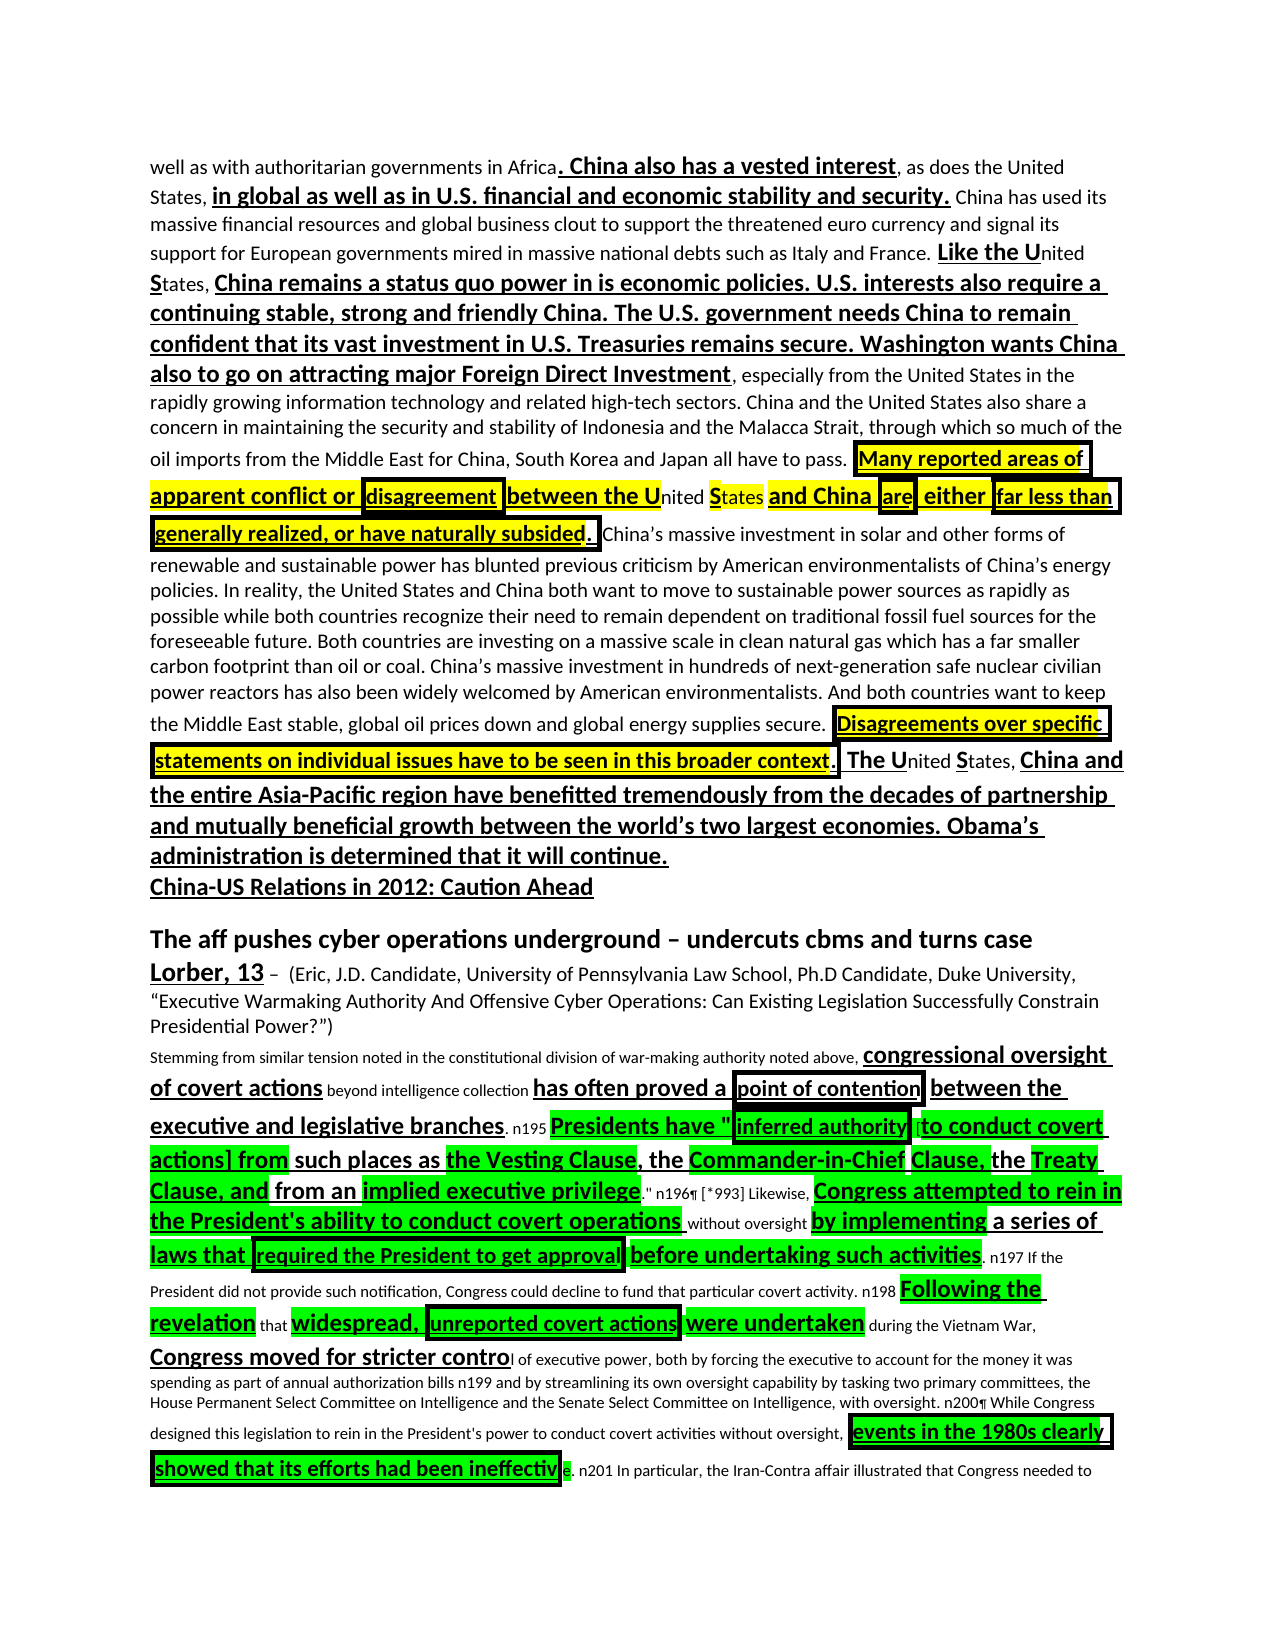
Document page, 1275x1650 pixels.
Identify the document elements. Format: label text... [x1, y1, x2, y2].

subtitle The aff pushes cyber operations underground – undercuts cbms and turns case [150, 922, 1125, 955]
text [150, 150, 1125, 354]
text Lorber, 13 – (Eric, J.D. Candidate, University of Pennsylvania Law School, Ph.D Candidate, Duke University, “Executive Warmaking Authority And Offensive Cyber Operations: Can Existing Legislation Successfully Constrain Presidential Power?”) [150, 955, 1125, 1039]
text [150, 1039, 1125, 1487]
text China-US Relations in 2012: Caution Ahead [150, 871, 1125, 901]
